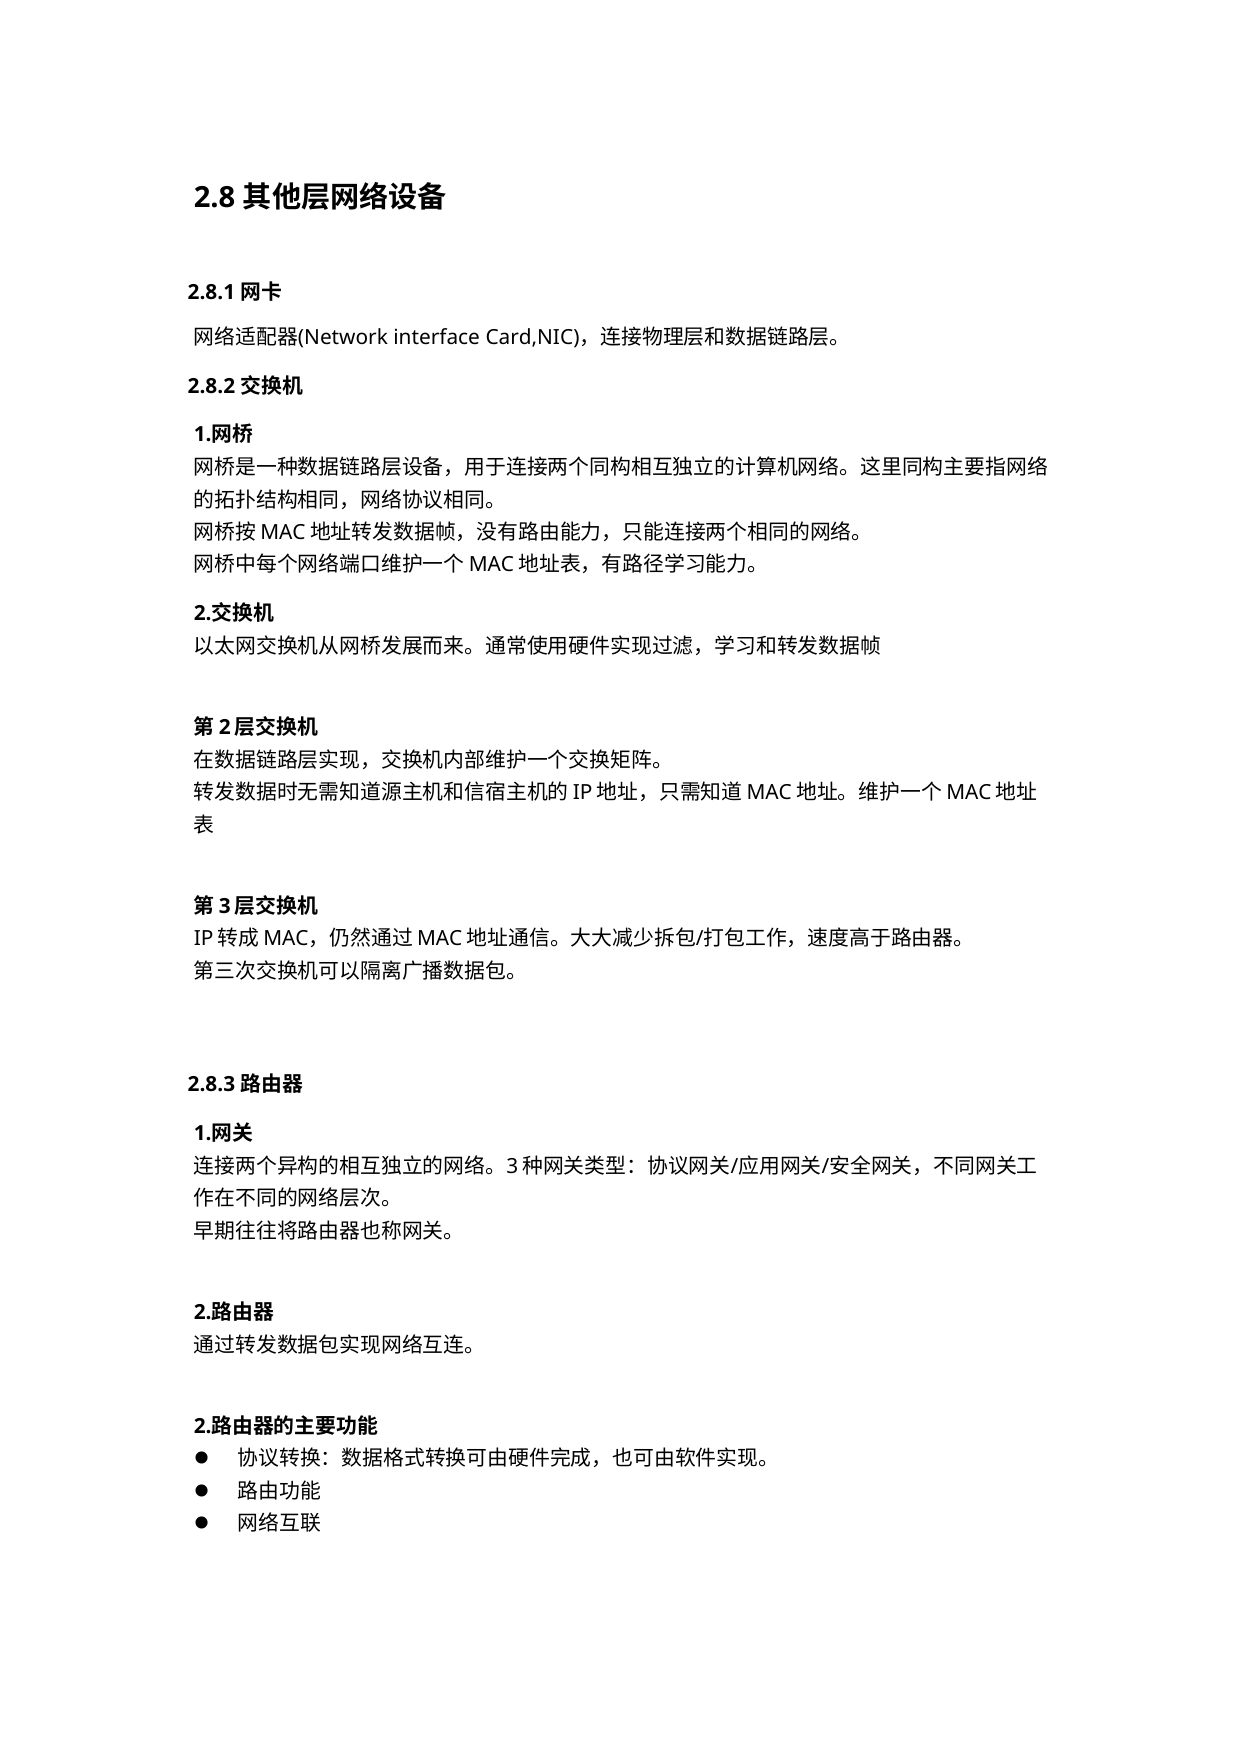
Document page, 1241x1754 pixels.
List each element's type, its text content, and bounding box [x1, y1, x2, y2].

text 以太网交换机从网桥发展而来。通常使用硬件实现过滤，学习和转发数据帧 [193, 628, 1053, 660]
text 第三次交换机可以隔离广播数据包。 [193, 953, 1053, 985]
text 转发数据时无需知道源主机和信宿主机的IP地址，只需知道MAC地址。维护一个MAC地址表 [193, 774, 1053, 839]
text 第3层交换机 [193, 888, 1053, 920]
subtitle 2.8 其他层网络设备 [193, 162, 1053, 227]
text 网桥按MAC地址转发数据帧，没有路由能力，只能连接两个相同的网络。 [193, 514, 1053, 547]
text 2.路由器 [193, 1294, 1053, 1327]
list 协议转换：数据格式转换可由硬件完成，也可由软件实现。 [193, 1440, 1053, 1473]
subtitle 2.8.3 路由器 [187, 1067, 1053, 1099]
text 早期往往将路由器也称网关。 [193, 1213, 1053, 1245]
text 2.路由器的主要功能 [193, 1408, 1053, 1440]
text 1.网桥 [193, 417, 1053, 449]
list 路由功能 [193, 1473, 1053, 1505]
text 1.网关 [193, 1115, 1053, 1148]
text 通过转发数据包实现网络互连。 [193, 1327, 1053, 1359]
text 网络适配器(Network interface Card,NIC)，连接物理层和数据链路层。 [193, 319, 1053, 352]
text 网桥中每个网络端口维护一个MAC地址表，有路径学习能力。 [193, 547, 1053, 579]
list 网络互联 [193, 1505, 1053, 1538]
text 网桥是一种数据链路层设备，用于连接两个同构相互独立的计算机网络。这里同构主要指网络的拓扑结构相同，网络协议相同。 [193, 449, 1053, 514]
text 连接两个异构的相互独立的网络。3种网关类型：协议网关/应用网关/安全网关，不同网关工作在不同的网络层次。 [193, 1148, 1053, 1213]
subtitle 2.8.2 交换机 [187, 368, 1053, 400]
text 2.交换机 [193, 595, 1053, 628]
text 第2层交换机 [193, 709, 1053, 742]
text 在数据链路层实现，交换机内部维护一个交换矩阵。 [193, 742, 1053, 774]
text IP转成MAC，仍然通过MAC地址通信。大大减少拆包/打包工作，速度高于路由器。 [193, 920, 1053, 953]
subtitle 2.8.1 网卡 [187, 274, 1053, 307]
